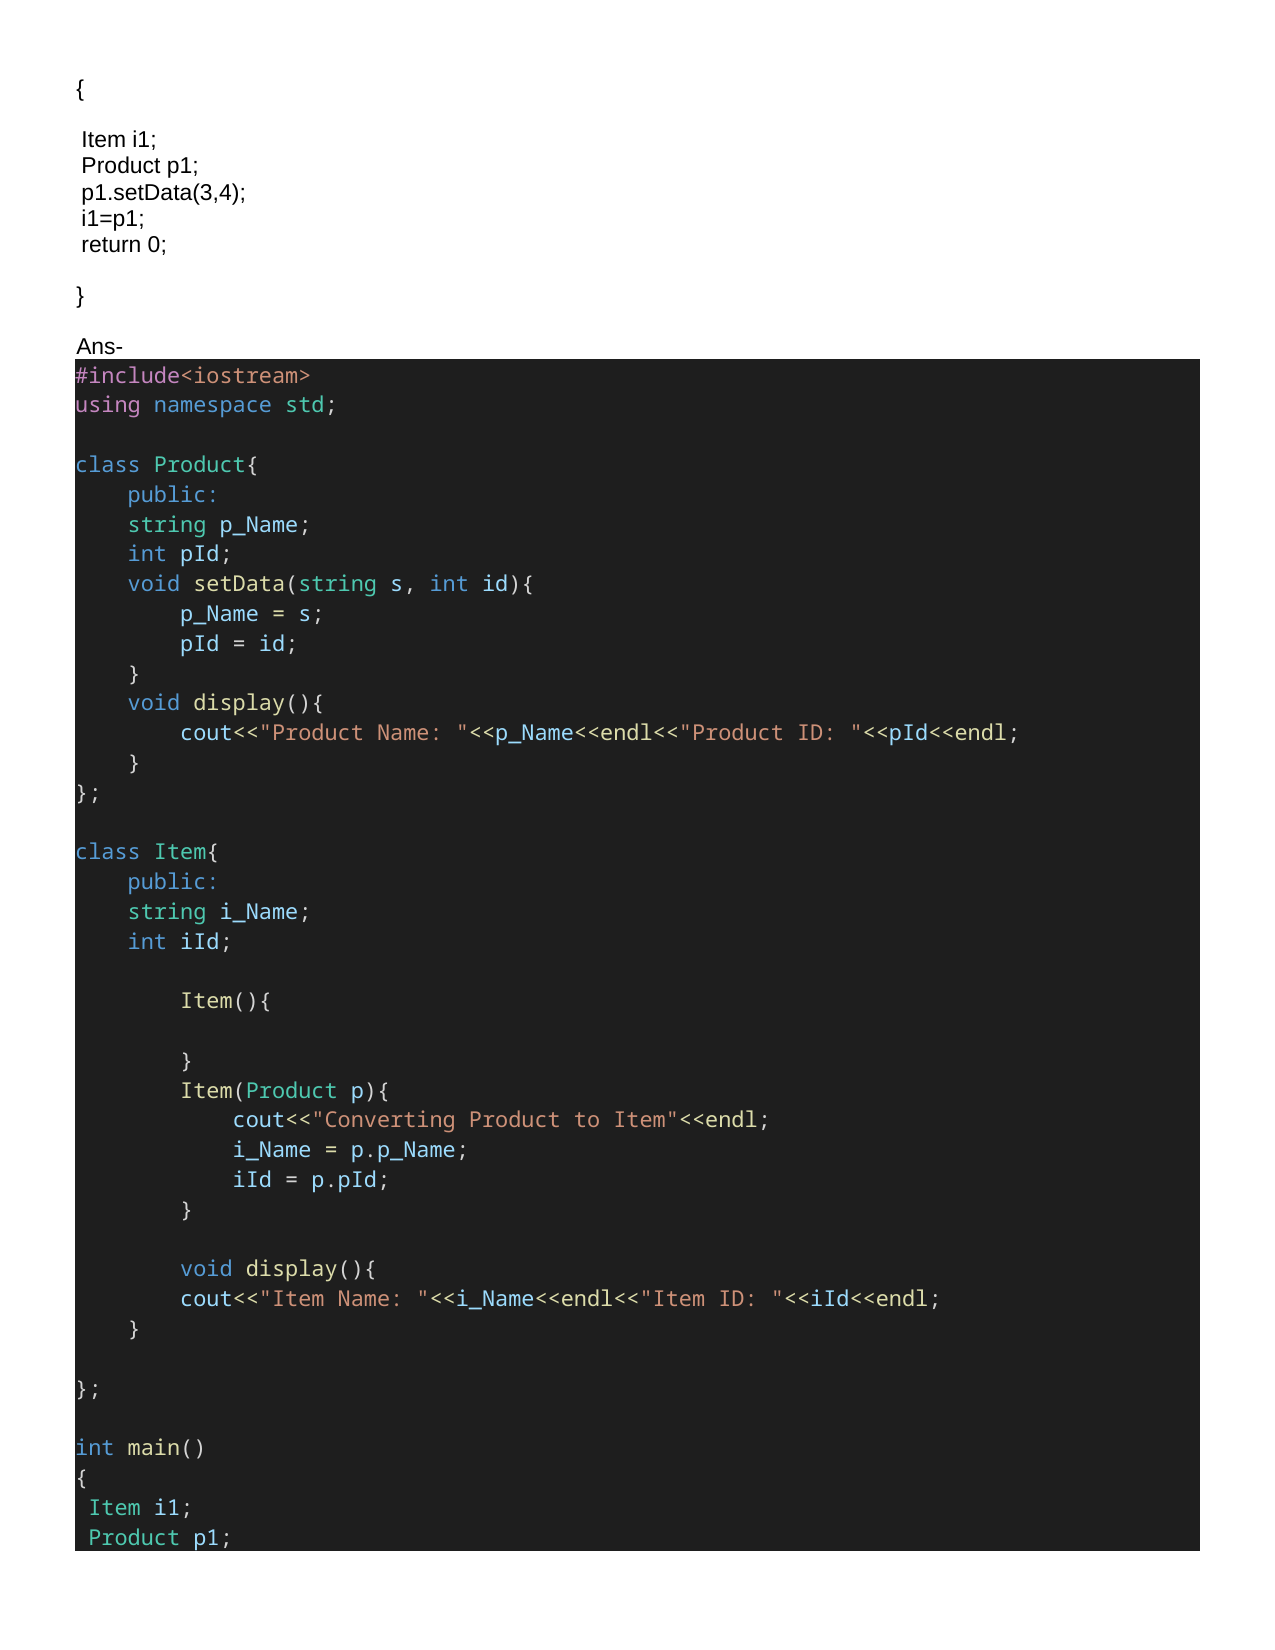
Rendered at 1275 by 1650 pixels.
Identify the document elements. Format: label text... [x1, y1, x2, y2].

text using namespace std; [75, 389, 1200, 419]
text }; [75, 777, 1200, 806]
text } [75, 657, 1200, 687]
text p1.setData(3,4); [75, 179, 1200, 205]
text cout<<"Product Name: "<<p_Name<<endl<<"Product ID: "<<pId<<endl; [75, 717, 1200, 747]
text Ans- [76, 333, 1200, 359]
text p_Name = s; [75, 598, 1200, 628]
text int iId; [75, 926, 1200, 955]
text i_Name = p.p_Name; [75, 1134, 1200, 1164]
text Product p1; [75, 152, 1200, 179]
text }; [75, 1372, 1200, 1402]
text int pId; [75, 538, 1200, 568]
text Product p1; [75, 1521, 1200, 1551]
text } [75, 747, 1200, 777]
text cout<<"Item Name: "<<i_Name<<endl<<"Item ID: "<<iId<<endl; [75, 1283, 1200, 1313]
text void setData(string s, int id){ [75, 568, 1200, 598]
text return 0; [75, 231, 1200, 258]
text } [75, 1194, 1200, 1223]
text Item i1; [75, 1492, 1200, 1521]
text void display(){ [75, 1253, 1200, 1283]
text iId = p.pId; [75, 1164, 1200, 1194]
text { [76, 75, 1200, 101]
text Item i1; [75, 126, 1200, 152]
text i1=p1; [75, 205, 1200, 231]
text public: [75, 866, 1200, 896]
text class Item{ [75, 836, 1200, 866]
text } [75, 1313, 1200, 1343]
text Item(){ [75, 985, 1200, 1015]
text { [75, 1462, 1200, 1492]
text void display(){ [75, 687, 1200, 717]
text int main() [75, 1432, 1200, 1462]
text } [76, 282, 1200, 309]
text string i_Name; [75, 896, 1200, 926]
text cout<<"Converting Product to Item"<<endl; [75, 1104, 1200, 1134]
text public: [75, 479, 1200, 508]
text string p_Name; [75, 508, 1200, 538]
text #include<iostream> [75, 359, 1200, 389]
text pId = id; [75, 628, 1200, 657]
text Item(Product p){ [75, 1074, 1200, 1104]
text class Product{ [75, 449, 1200, 479]
text } [75, 1045, 1200, 1074]
